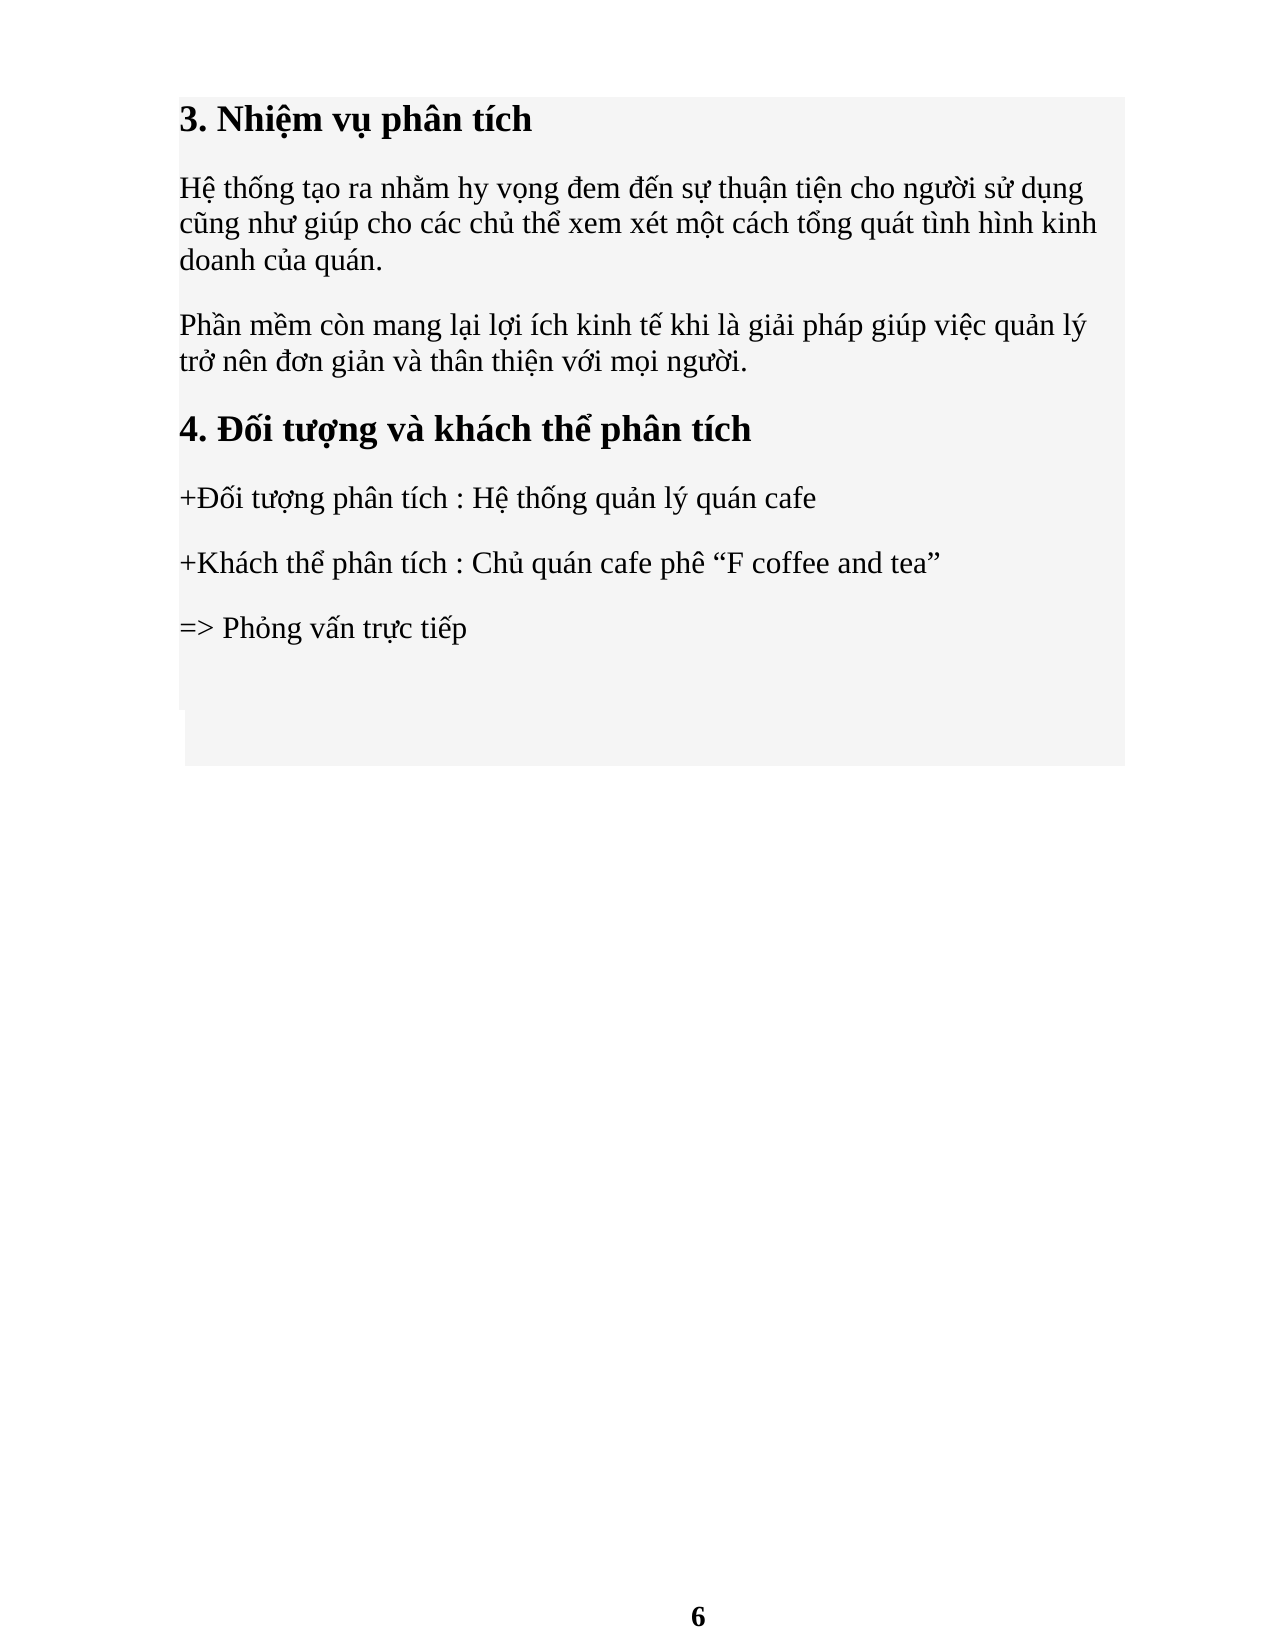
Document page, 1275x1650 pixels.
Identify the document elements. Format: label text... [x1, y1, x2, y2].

list +Đối tượng phân tích : Hệ thống quản lý quán cafe [179, 479, 1125, 515]
list Nhiệm vụ phân tích [179, 97, 1125, 140]
list => Phỏng vấn trực tiếp [179, 609, 1125, 645]
list Hệ thống tạo ra nhằm hy vọng đem đến sự thuận tiện cho người sử dụng cũng như giúp cho các chủ thể xem xét một cách tổng quát tình hình kinh doanh của quán. [179, 169, 1125, 277]
list +Khách thể phân tích : Chủ quán cafe phê “F coffee and tea” [179, 544, 1125, 580]
list Đối tượng và khách thể phân tích [179, 407, 1125, 450]
list Phần mềm còn mang lại lợi ích kinh tế khi là giải pháp giúp việc quản lý trở nên đơn giản và thân thiện với mọi người. [179, 306, 1125, 378]
